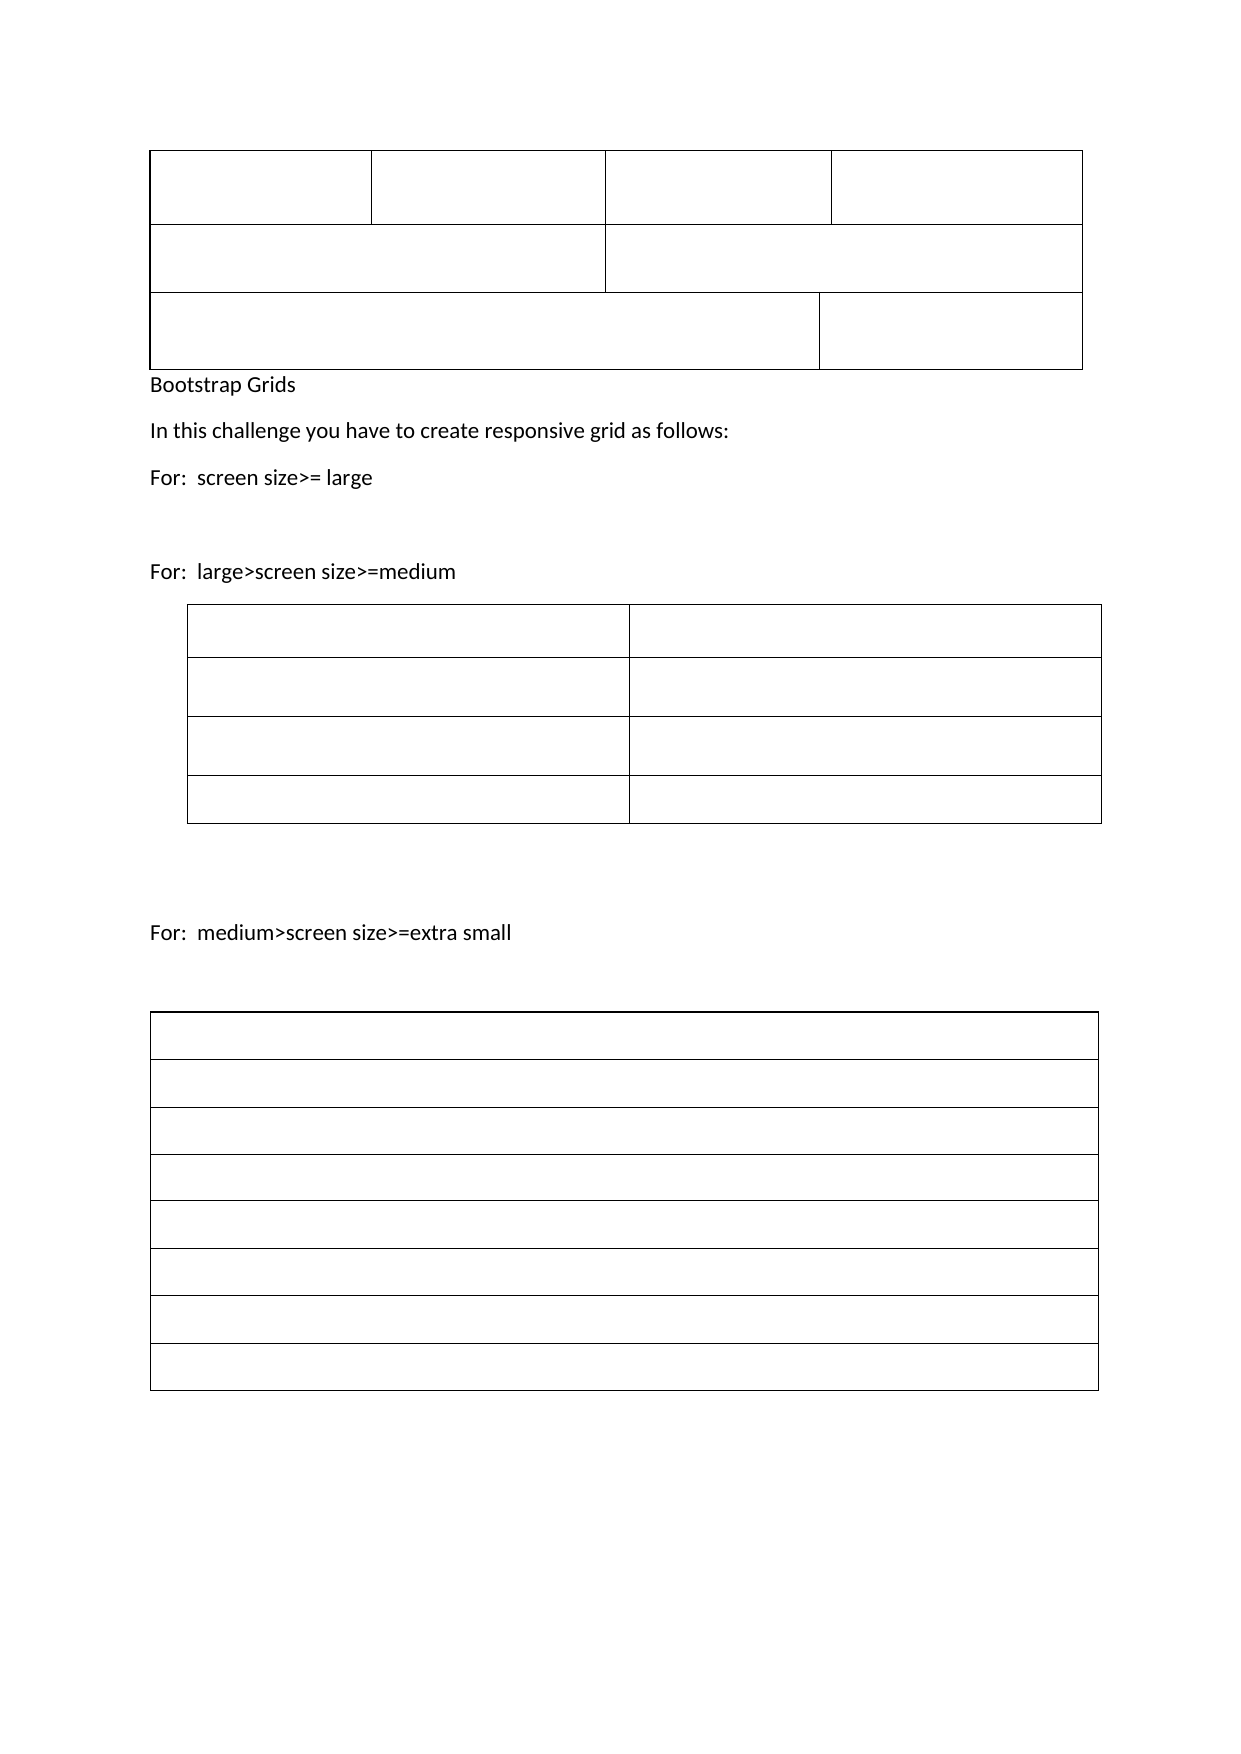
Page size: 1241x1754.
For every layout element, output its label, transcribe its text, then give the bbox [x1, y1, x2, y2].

table_cell [820, 293, 1082, 369]
table_header [151, 1013, 1098, 1059]
table_header [151, 151, 371, 224]
table_cell [151, 1201, 1098, 1248]
table_cell [151, 225, 605, 292]
table_cell [630, 658, 1101, 716]
table_cell [188, 776, 629, 823]
table_header [188, 605, 629, 657]
table_cell [188, 717, 629, 775]
table_cell [151, 1249, 1098, 1295]
table_cell [630, 776, 1101, 823]
table_cell [151, 1155, 1098, 1200]
table_header [630, 605, 1101, 657]
table_cell [630, 717, 1101, 775]
table_cell [151, 1060, 1098, 1107]
text Bootstrap Grids [150, 370, 1090, 398]
table_cell [151, 293, 819, 369]
text For: medium>screen size>=extra small [150, 918, 1090, 946]
text In this challenge you have to create responsive grid as follows: [150, 417, 1090, 445]
table_cell [151, 1108, 1098, 1154]
table_header [606, 151, 831, 224]
table_header [372, 151, 605, 224]
table_cell [606, 225, 1082, 292]
table_cell [188, 658, 629, 716]
text For: screen size>= large [150, 463, 1090, 492]
table_cell [151, 1296, 1098, 1343]
table_header [832, 151, 1082, 224]
text For: large>screen size>=medium [150, 557, 1090, 585]
table_cell [151, 1344, 1098, 1390]
